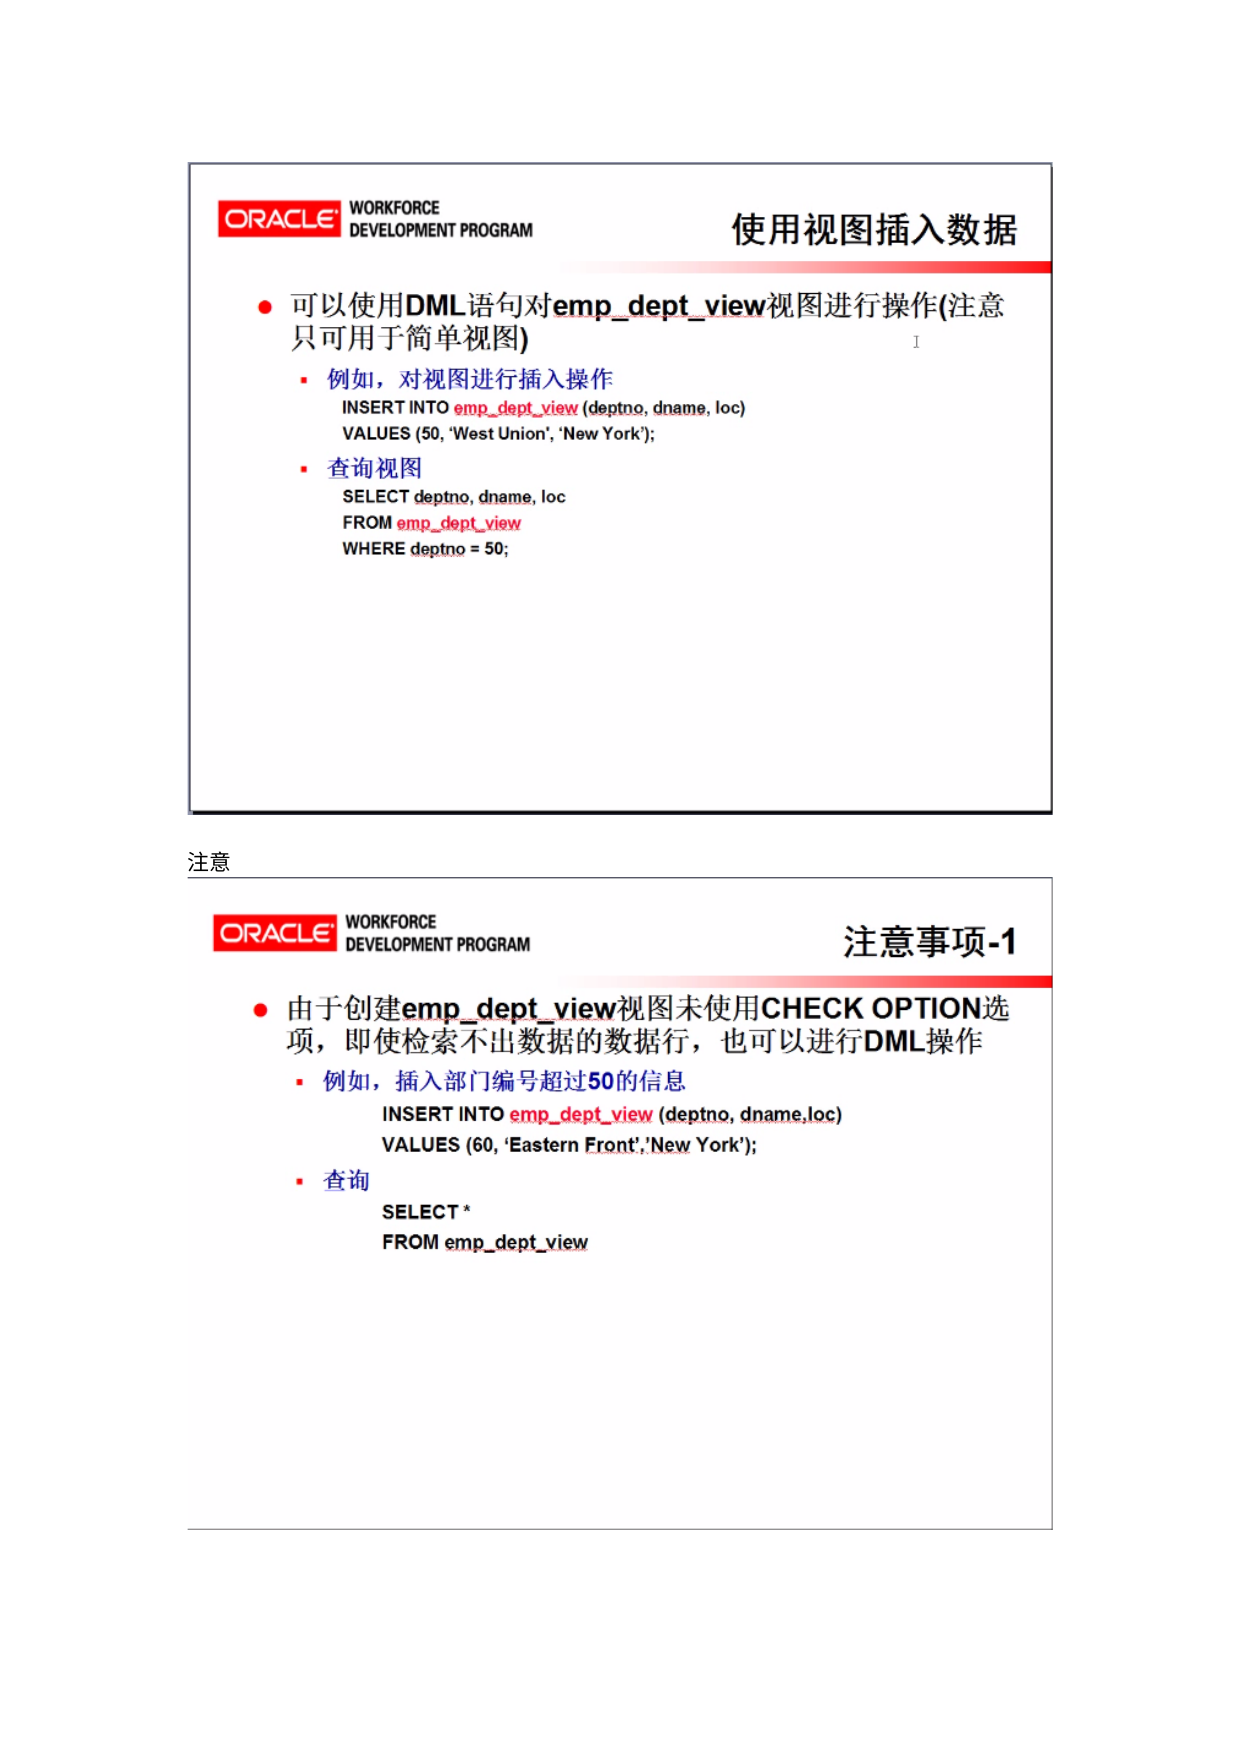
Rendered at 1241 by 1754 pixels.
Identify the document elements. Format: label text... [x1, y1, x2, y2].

text 注意 [187, 844, 1053, 877]
picture [187, 162, 1053, 815]
picture [187, 877, 1053, 1530]
